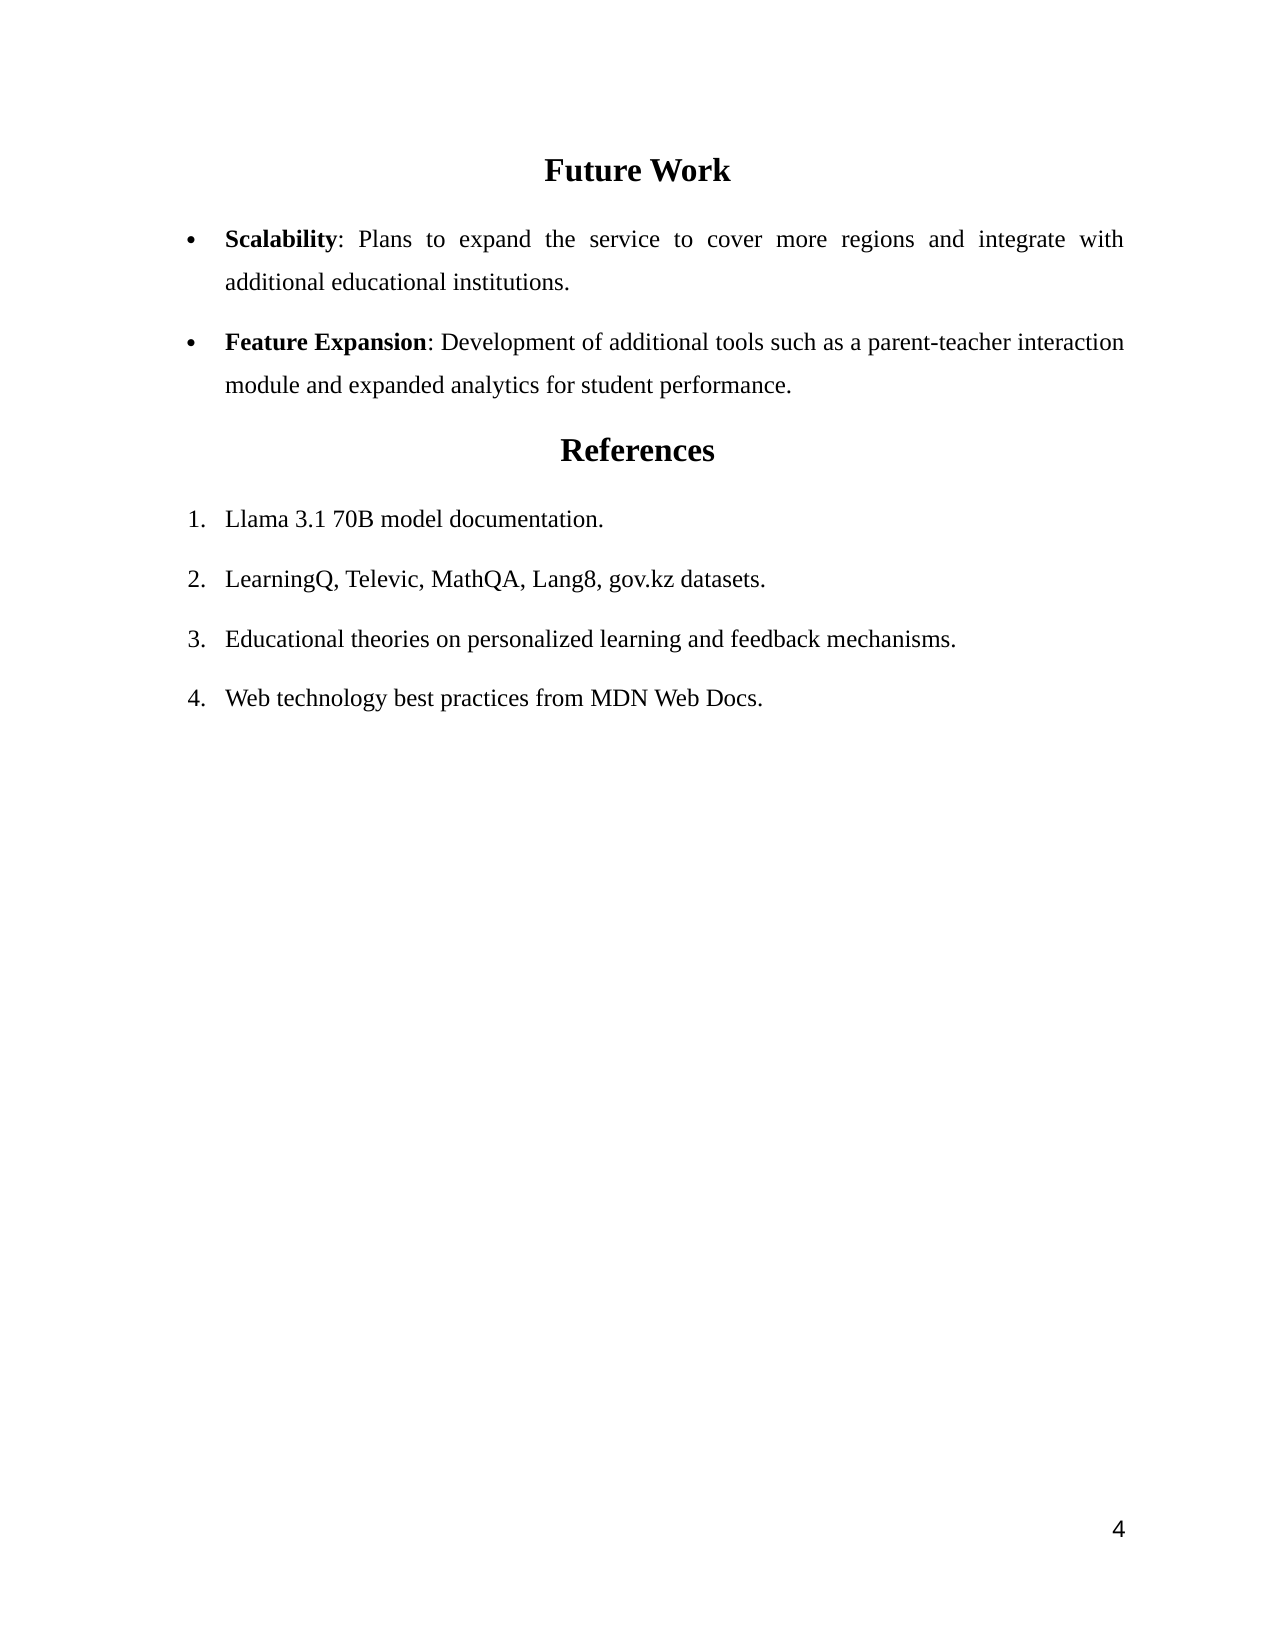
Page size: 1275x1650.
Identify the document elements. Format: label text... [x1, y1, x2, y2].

list Educational theories on personalized learning and feedback mechanisms. [187, 624, 1125, 652]
list Llama 3.1 70B model documentation. [187, 504, 1125, 533]
list LearningQ, Televic, MathQA, Lang8, gov.kz datasets. [187, 564, 1125, 593]
list Web technology best practices from MDN Web Docs. [187, 683, 1125, 712]
text Future Work [150, 150, 1125, 188]
text References [150, 430, 1125, 468]
list Feature Expansion: Development of additional tools such as a parent-teacher interaction module and expanded analytics for student performance. [187, 327, 1125, 399]
list Scalability: Plans to expand the service to cover more regions and integrate with additional educational institutions. [187, 224, 1125, 296]
